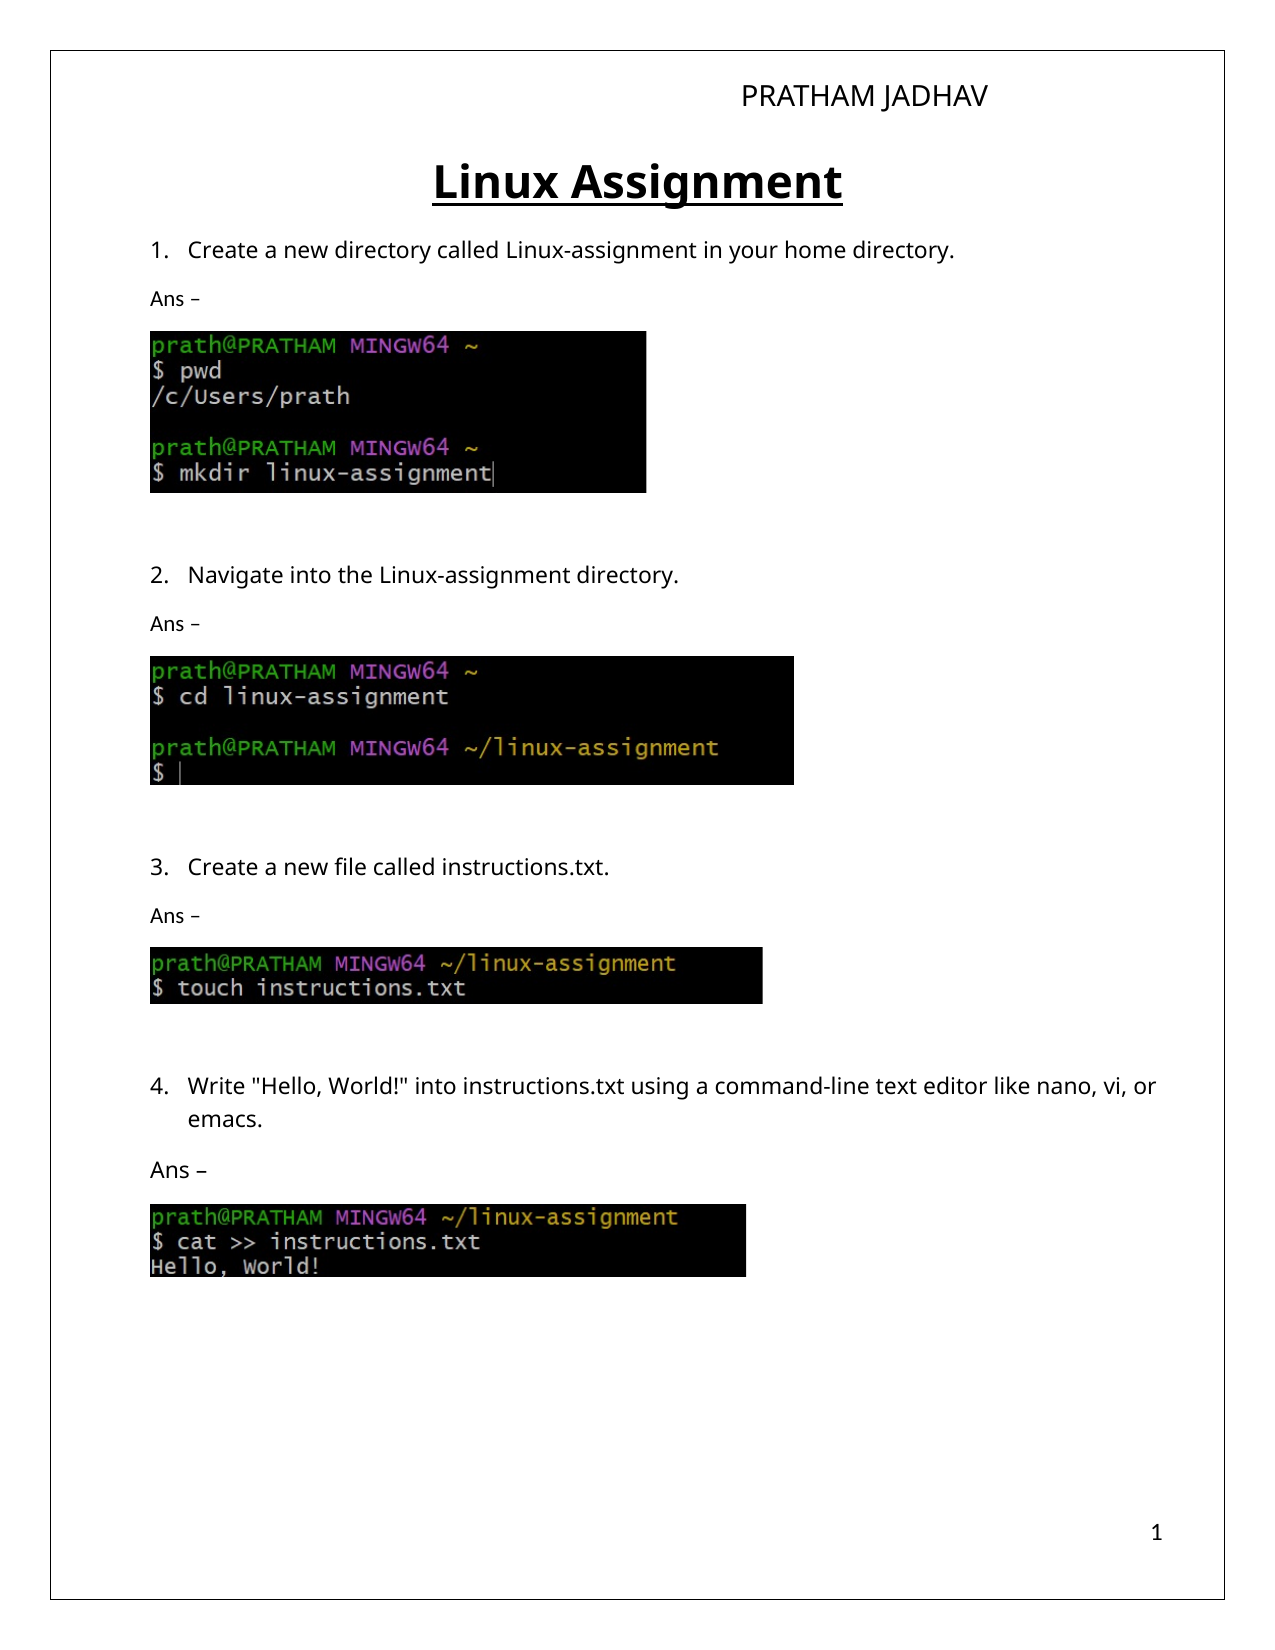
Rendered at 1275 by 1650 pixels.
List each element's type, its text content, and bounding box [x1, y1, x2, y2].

text Ans – [150, 609, 1162, 637]
list Navigate into the Linux-assignment directory. [150, 559, 1162, 590]
text Ans – [150, 1154, 1162, 1185]
list Create a new file called instructions.txt. [150, 850, 1162, 882]
picture [150, 656, 794, 785]
picture [150, 947, 763, 1004]
text Linux Assignment [112, 150, 1162, 212]
text Ans – [150, 284, 1162, 312]
list Write "Hello, World!" into instructions.txt using a command-line text editor like nano, vi, or emacs. [150, 1070, 1162, 1135]
picture [150, 1204, 747, 1277]
list Create a new directory called Linux-assignment in your home directory. [150, 234, 1162, 265]
picture [150, 331, 647, 493]
text Ans – [150, 901, 1162, 929]
